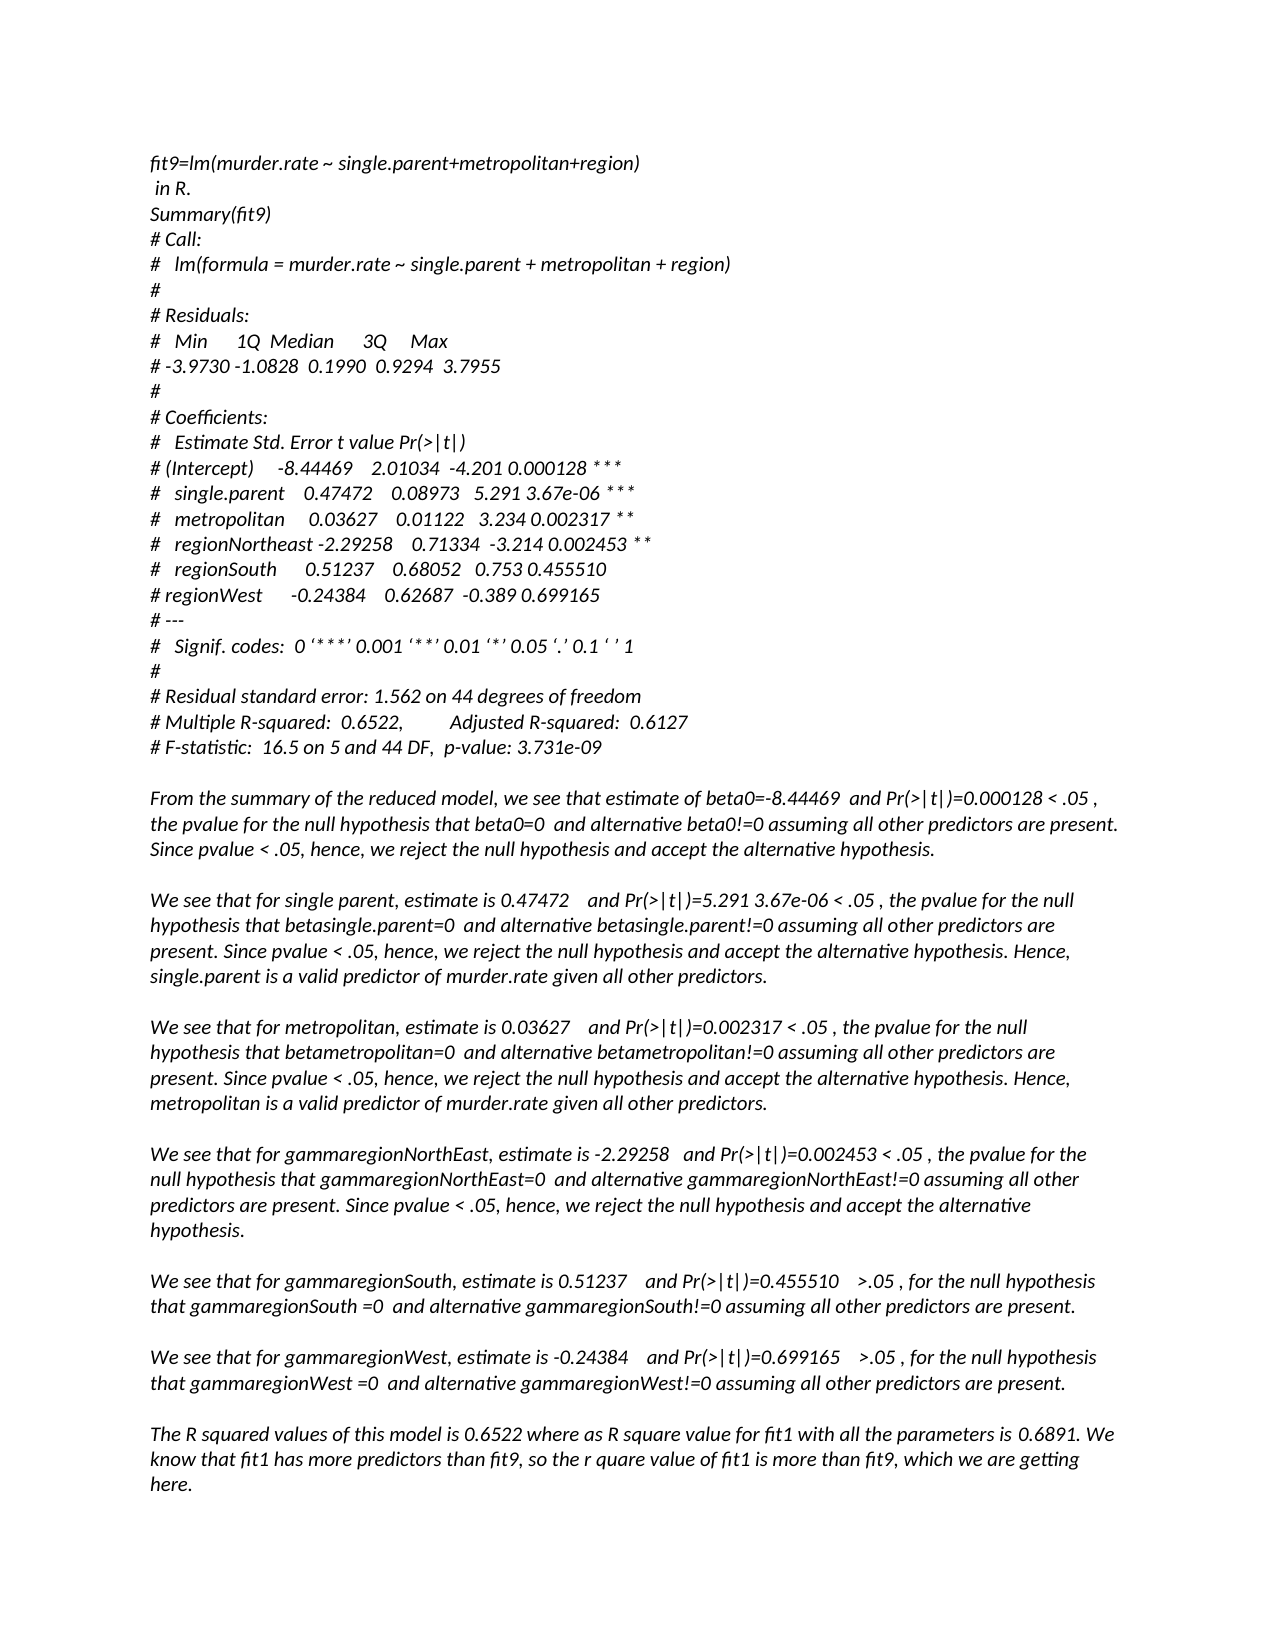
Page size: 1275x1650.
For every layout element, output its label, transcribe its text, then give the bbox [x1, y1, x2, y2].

text From the summary of the reduced model, we see that estimate of beta0=-8.44469 and Pr(>|t|)=0.000128 < .05 , the pvalue for the null hypothesis that beta0=0 and alternative beta0!=0 assuming all other predictors are present. Since pvalue < .05, hence, we reject the null hypothesis and accept the alternative hypothesis. [150, 785, 1125, 862]
text We see that for single parent, estimate is 0.47472 and Pr(>|t|)=5.291 3.67e-06 < .05 , the pvalue for the null hypothesis that betasingle.parent=0 and alternative betasingle.parent!=0 assuming all other predictors are present. Since pvalue < .05, hence, we reject the null hypothesis and accept the alternative hypothesis. Hence, single.parent is a valid predictor of murder.rate given all other predictors. [150, 887, 1125, 989]
text # [150, 658, 1125, 684]
text # regionWest -0.24384 0.62687 -0.389 0.699165 [150, 582, 1125, 607]
text # single.parent 0.47472 0.08973 5.291 3.67e-06 *** [150, 480, 1125, 506]
text # lm(formula = murder.rate ~ single.parent + metropolitan + region) [150, 252, 1125, 277]
text fit9=lm(murder.rate ~ single.parent+metropolitan+region) [150, 150, 1125, 175]
text # Residual standard error: 1.562 on 44 degrees of freedom [150, 684, 1125, 709]
text # [150, 379, 1125, 404]
text # Call: [150, 226, 1125, 252]
text # Estimate Std. Error t value Pr(>|t|) [150, 429, 1125, 455]
text # Signif. codes: 0 ‘***’ 0.001 ‘**’ 0.01 ‘*’ 0.05 ‘.’ 0.1 ‘ ’ 1 [150, 633, 1125, 658]
text # (Intercept) -8.44469 2.01034 -4.201 0.000128 *** [150, 455, 1125, 480]
text in R. [150, 175, 1125, 201]
text # regionNortheast -2.29258 0.71334 -3.214 0.002453 ** [150, 531, 1125, 557]
text # Residuals: [150, 302, 1125, 328]
text The R squared values of this model is 0.6522 where as R square value for fit1 with all the parameters is 0.6891. We know that fit1 has more predictors than fit9, so the r quare value of fit1 is more than fit9, which we are getting here. [150, 1421, 1125, 1497]
text # --- [150, 607, 1125, 633]
text # Multiple R-squared: 0.6522, Adjusted R-squared: 0.6127 [150, 709, 1125, 734]
text # [150, 277, 1125, 302]
text # regionSouth 0.51237 0.68052 0.753 0.455510 [150, 557, 1125, 582]
text We see that for gammaregionSouth, estimate is 0.51237 and Pr(>|t|)=0.455510 >.05 , for the null hypothesis that gammaregionSouth =0 and alternative gammaregionSouth!=0 assuming all other predictors are present. [150, 1268, 1125, 1319]
text Summary(fit9) [150, 201, 1125, 226]
text # Min 1Q Median 3Q Max [150, 328, 1125, 353]
text We see that for gammaregionWest, estimate is -0.24384 and Pr(>|t|)=0.699165 >.05 , for the null hypothesis that gammaregionWest =0 and alternative gammaregionWest!=0 assuming all other predictors are present. [150, 1344, 1125, 1395]
text # -3.9730 -1.0828 0.1990 0.9294 3.7955 [150, 353, 1125, 379]
text # metropolitan 0.03627 0.01122 3.234 0.002317 ** [150, 506, 1125, 531]
text # F-statistic: 16.5 on 5 and 44 DF, p-value: 3.731e-09 [150, 734, 1125, 760]
text We see that for metropolitan, estimate is 0.03627 and Pr(>|t|)=0.002317 < .05 , the pvalue for the null hypothesis that betametropolitan=0 and alternative betametropolitan!=0 assuming all other predictors are present. Since pvalue < .05, hence, we reject the null hypothesis and accept the alternative hypothesis. Hence, metropolitan is a valid predictor of murder.rate given all other predictors. [150, 1014, 1125, 1116]
text # Coefficients: [150, 404, 1125, 429]
text We see that for gammaregionNorthEast, estimate is -2.29258 and Pr(>|t|)=0.002453 < .05 , the pvalue for the null hypothesis that gammaregionNorthEast=0 and alternative gammaregionNorthEast!=0 assuming all other predictors are present. Since pvalue < .05, hence, we reject the null hypothesis and accept the alternative hypothesis. [150, 1141, 1125, 1243]
